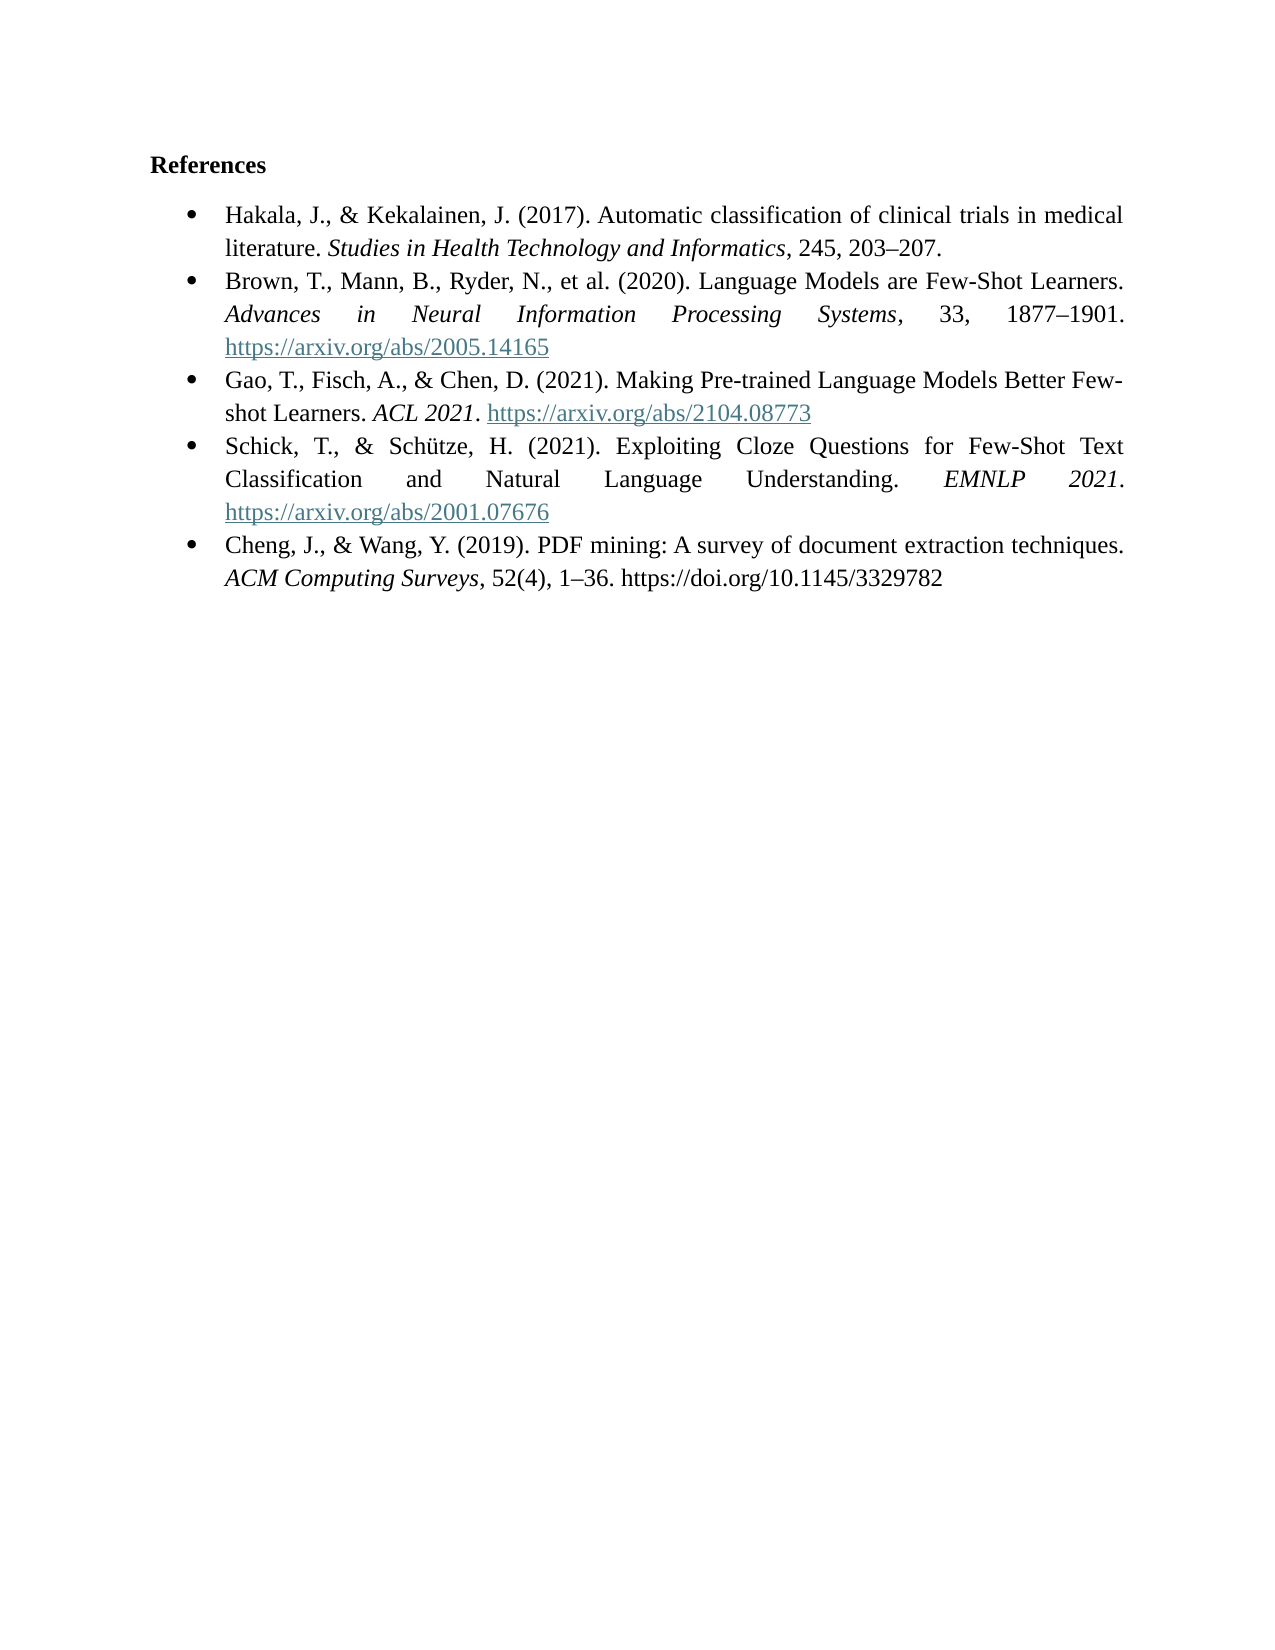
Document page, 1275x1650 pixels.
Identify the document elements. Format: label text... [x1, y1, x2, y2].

list Schick, T., & Schütze, H. (2021). Exploiting Cloze Questions for Few-Shot Text Classification and Natural Language Understanding. EMNLP 2021. https://arxiv.org/abs/2001.07676 [187, 431, 1125, 526]
list Hakala, J., & Kekalainen, J. (2017). Automatic classification of clinical trials in medical literature. Studies in Health Technology and Informatics, 245, 203–207. [187, 200, 1125, 261]
list Cheng, J., & Wang, Y. (2019). PDF mining: A survey of document extraction techniques. ACM Computing Surveys, 52(4), 1–36. https://doi.org/10.1145/3329782 [187, 530, 1125, 592]
list Brown, T., Mann, B., Ryder, N., et al. (2020). Language Models are Few-Shot Learners. Advances in Neural Information Processing Systems, 33, 1877–1901. https://arxiv.org/abs/2005.14165 [187, 266, 1125, 361]
list Gao, T., Fisch, A., & Chen, D. (2021). Making Pre-trained Language Models Better Few-shot Learners. ACL 2021. https://arxiv.org/abs/2104.08773 [187, 365, 1125, 427]
text References [150, 150, 1125, 179]
